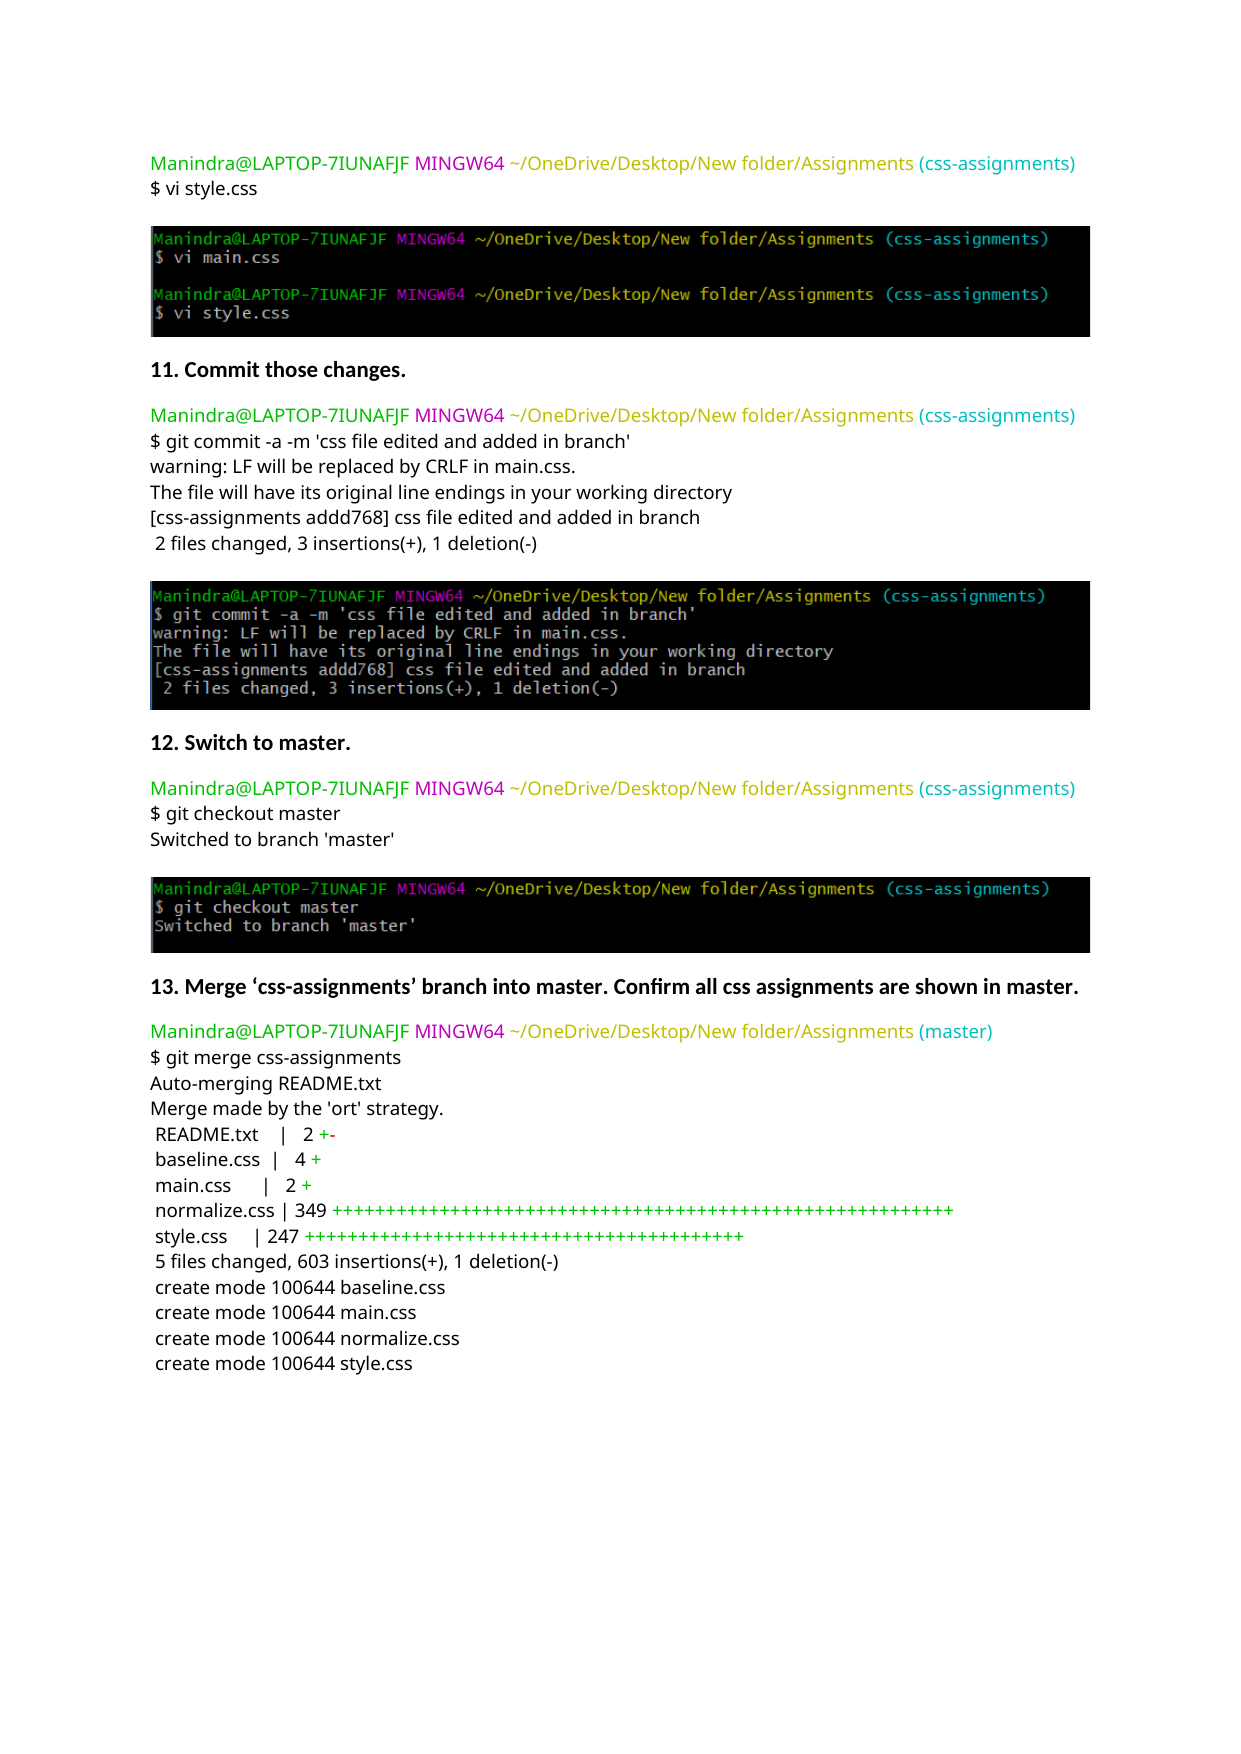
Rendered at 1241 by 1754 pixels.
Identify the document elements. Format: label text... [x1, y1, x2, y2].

text Merge made by the 'ort' strategy. [150, 1095, 1090, 1121]
text normalize.css | 349 ++++++++++++++++++++++++++++++++++++++++++++++++++++++++++ [150, 1197, 1090, 1223]
picture [150, 226, 1091, 337]
text 2 files changed, 3 insertions(+), 1 deletion(-) [150, 530, 1090, 556]
text Manindra@LAPTOP-7IUNAFJF MINGW64 ~/OneDrive/Desktop/New folder/Assignments (css-assignments) [150, 402, 1090, 428]
text warning: LF will be replaced by CRLF in main.css. [150, 453, 1090, 479]
text Switched to branch 'master' [150, 826, 1090, 852]
text create mode 100644 style.css [150, 1351, 1090, 1376]
text create mode 100644 main.css [150, 1299, 1090, 1325]
text create mode 100644 normalize.css [150, 1325, 1090, 1351]
text baseline.css | 4 + [150, 1146, 1090, 1172]
text README.txt | 2 +- [150, 1121, 1090, 1146]
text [150, 150, 1090, 176]
text style.css | 247 +++++++++++++++++++++++++++++++++++++++++ [150, 1223, 1090, 1248]
text 13. Merge ‘css-assignments’ branch into master. Confirm all css assignments are shown in master. [150, 972, 1090, 1000]
text $ git commit -a -m 'css file edited and added in branch' [150, 428, 1090, 453]
text The file will have its original line endings in your working directory [150, 479, 1090, 504]
text $ git checkout master [150, 801, 1090, 826]
text $ vi style.css [150, 176, 1090, 201]
picture [150, 877, 1091, 953]
text create mode 100644 baseline.css [150, 1274, 1090, 1299]
text 11. Commit those changes. [150, 356, 1090, 384]
text 12. Switch to master. [150, 728, 1090, 756]
text main.css | 2 + [150, 1172, 1090, 1197]
picture [150, 581, 1091, 710]
text Manindra@LAPTOP-7IUNAFJF MINGW64 ~/OneDrive/Desktop/New folder/Assignments (master) [150, 1019, 1090, 1044]
text [css-assignments addd768] css file edited and added in branch [150, 504, 1090, 530]
text $ git merge css-assignments [150, 1044, 1090, 1070]
text Auto-merging README.txt [150, 1070, 1090, 1095]
text 5 files changed, 603 insertions(+), 1 deletion(-) [150, 1248, 1090, 1274]
text Manindra@LAPTOP-7IUNAFJF MINGW64 ~/OneDrive/Desktop/New folder/Assignments (css-assignments) [150, 775, 1090, 801]
